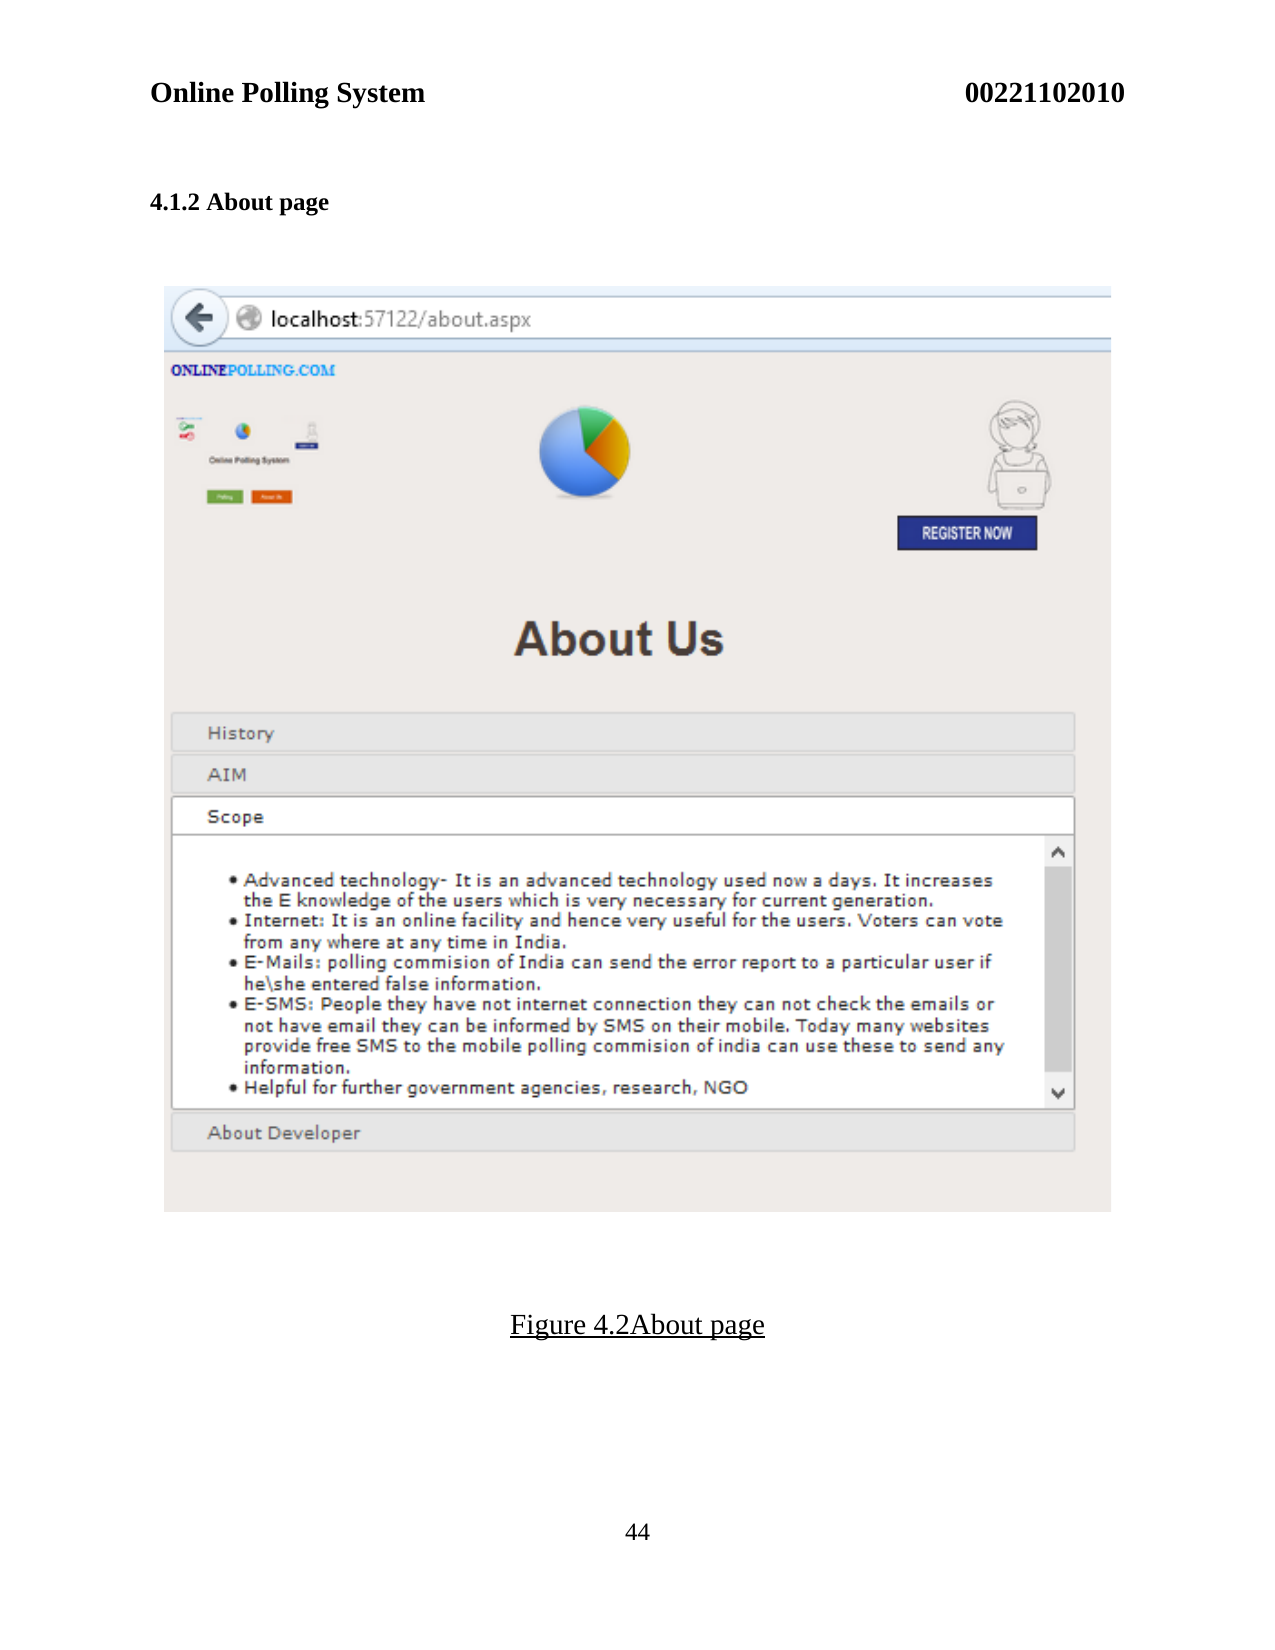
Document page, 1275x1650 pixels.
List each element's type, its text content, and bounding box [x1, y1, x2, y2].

picture [164, 286, 1112, 1212]
text Figure 4.2About page [150, 1307, 1125, 1340]
text 4.1.2 About page [150, 187, 1125, 216]
